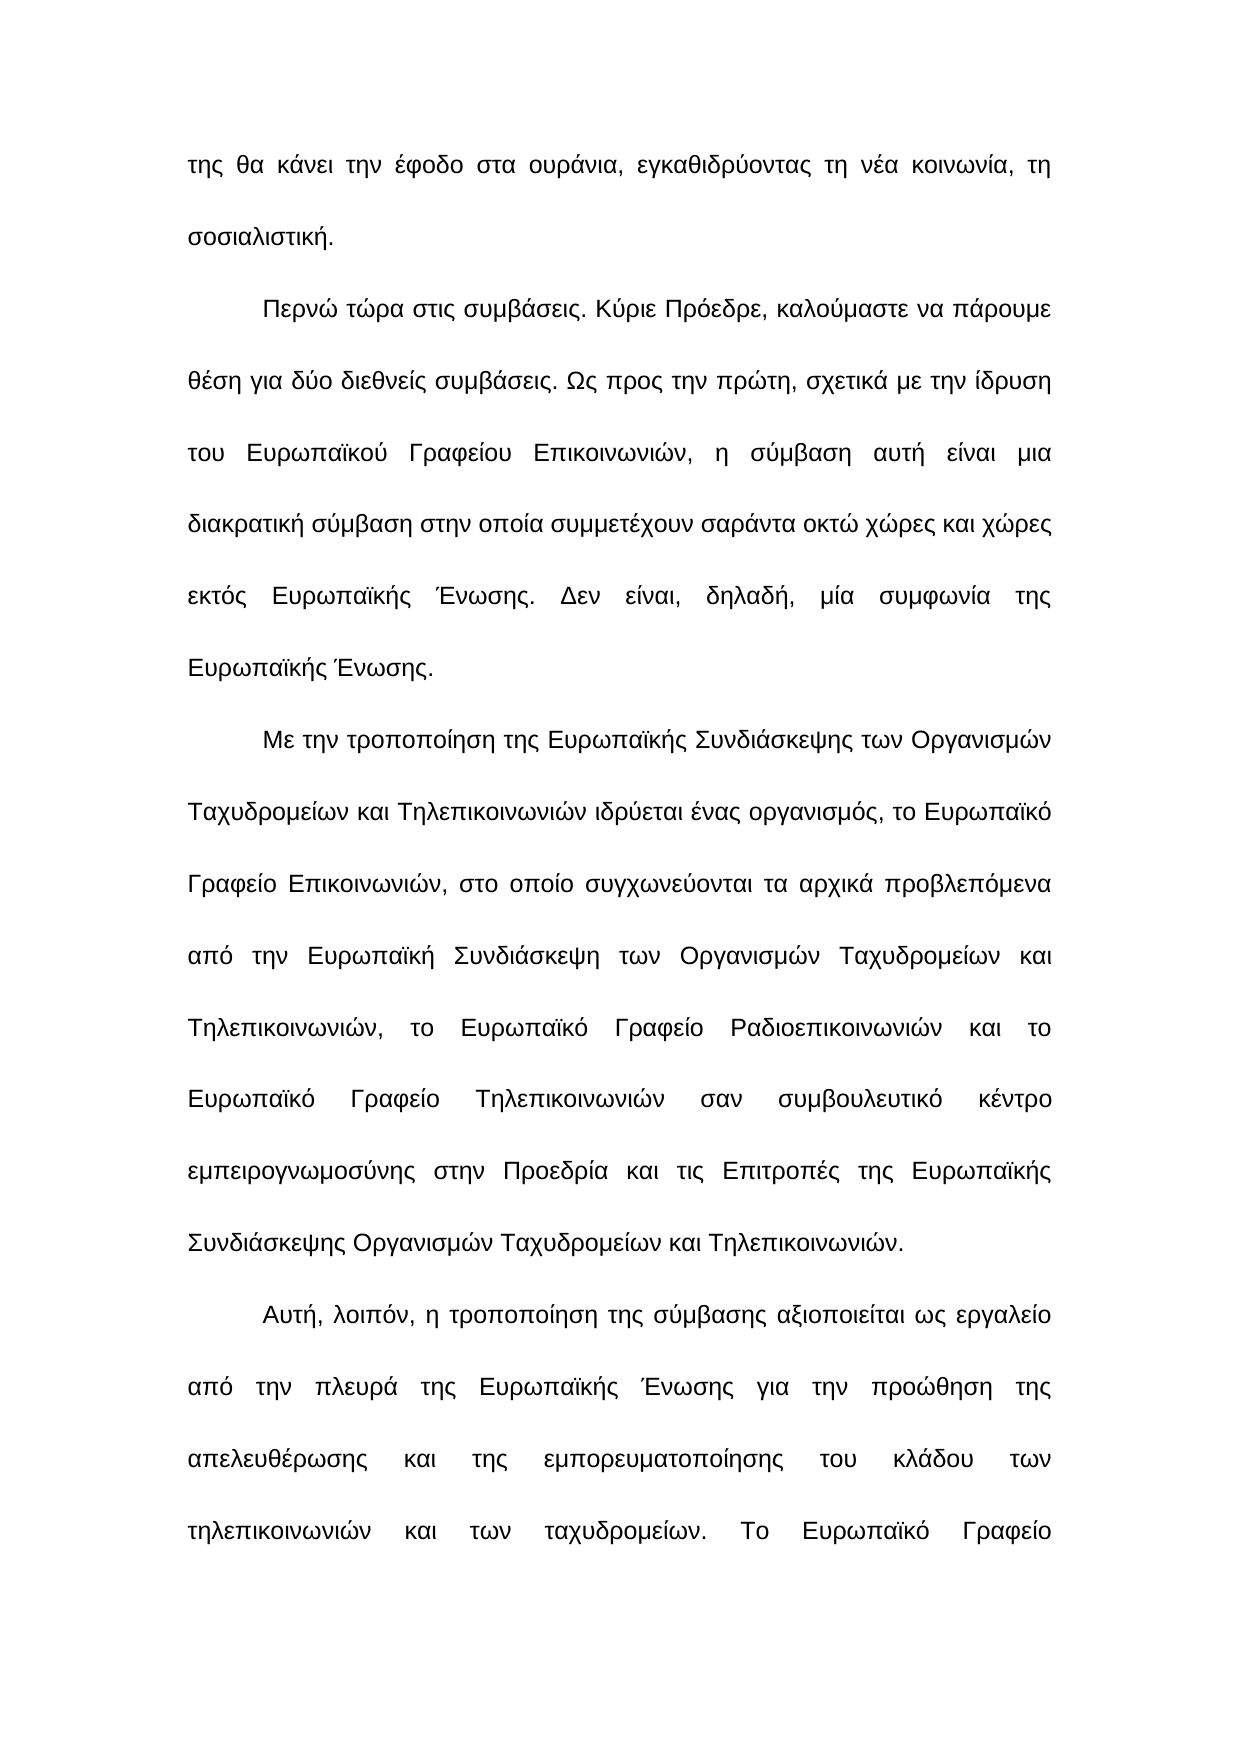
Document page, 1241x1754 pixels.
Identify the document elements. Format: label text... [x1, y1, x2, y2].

text Με την τροποποίηση της Ευρωπαϊκής Συνδιάσκεψης των Οργανισμών Ταχυδρομείων και Τηλεπικοινωνιών ιδρύεται ένας οργανισμός, το Ευρωπαϊκό Γραφείο Επικοινωνιών, στο οποίο συγχωνεύονται τα αρχικά προβλεπόμενα από την Ευρωπαϊκή Συνδιάσκεψη των Οργανισμών Ταχυδρομείων και Τηλεπικοινωνιών, το Ευρωπαϊκό Γραφείο Ραδιοεπικοινωνιών και το Ευρωπαϊκό Γραφείο Τηλεπικοινωνιών σαν συμβουλευτικό κέντρο εμπειρογνωμοσύνης στην Προεδρία και τις Επιτροπές της Ευρωπαϊκής Συνδιάσκεψης Οργανισμών Ταχυδρομείων και Τηλεπικοινωνιών. [187, 725, 1053, 1257]
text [187, 150, 1053, 251]
text Περνώ τώρα στις συμβάσεις. Κύριε Πρόεδρε, καλούμαστε να πάρουμε θέση για δύο διεθνείς συμβάσεις. Ως προς την πρώτη, σχετικά με την ίδρυση του Ευρωπαϊκού Γραφείου Επικοινωνιών, η σύμβαση αυτή είναι μια διακρατική σύμβαση στην οποία συμμετέχουν σαράντα οκτώ χώρες και χώρες εκτός Ευρωπαϊκής Ένωσης. Δεν είναι, δηλαδή, μία συμφωνία της Ευρωπαϊκής Ένωσης. [187, 294, 1053, 682]
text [187, 1300, 1053, 1544]
